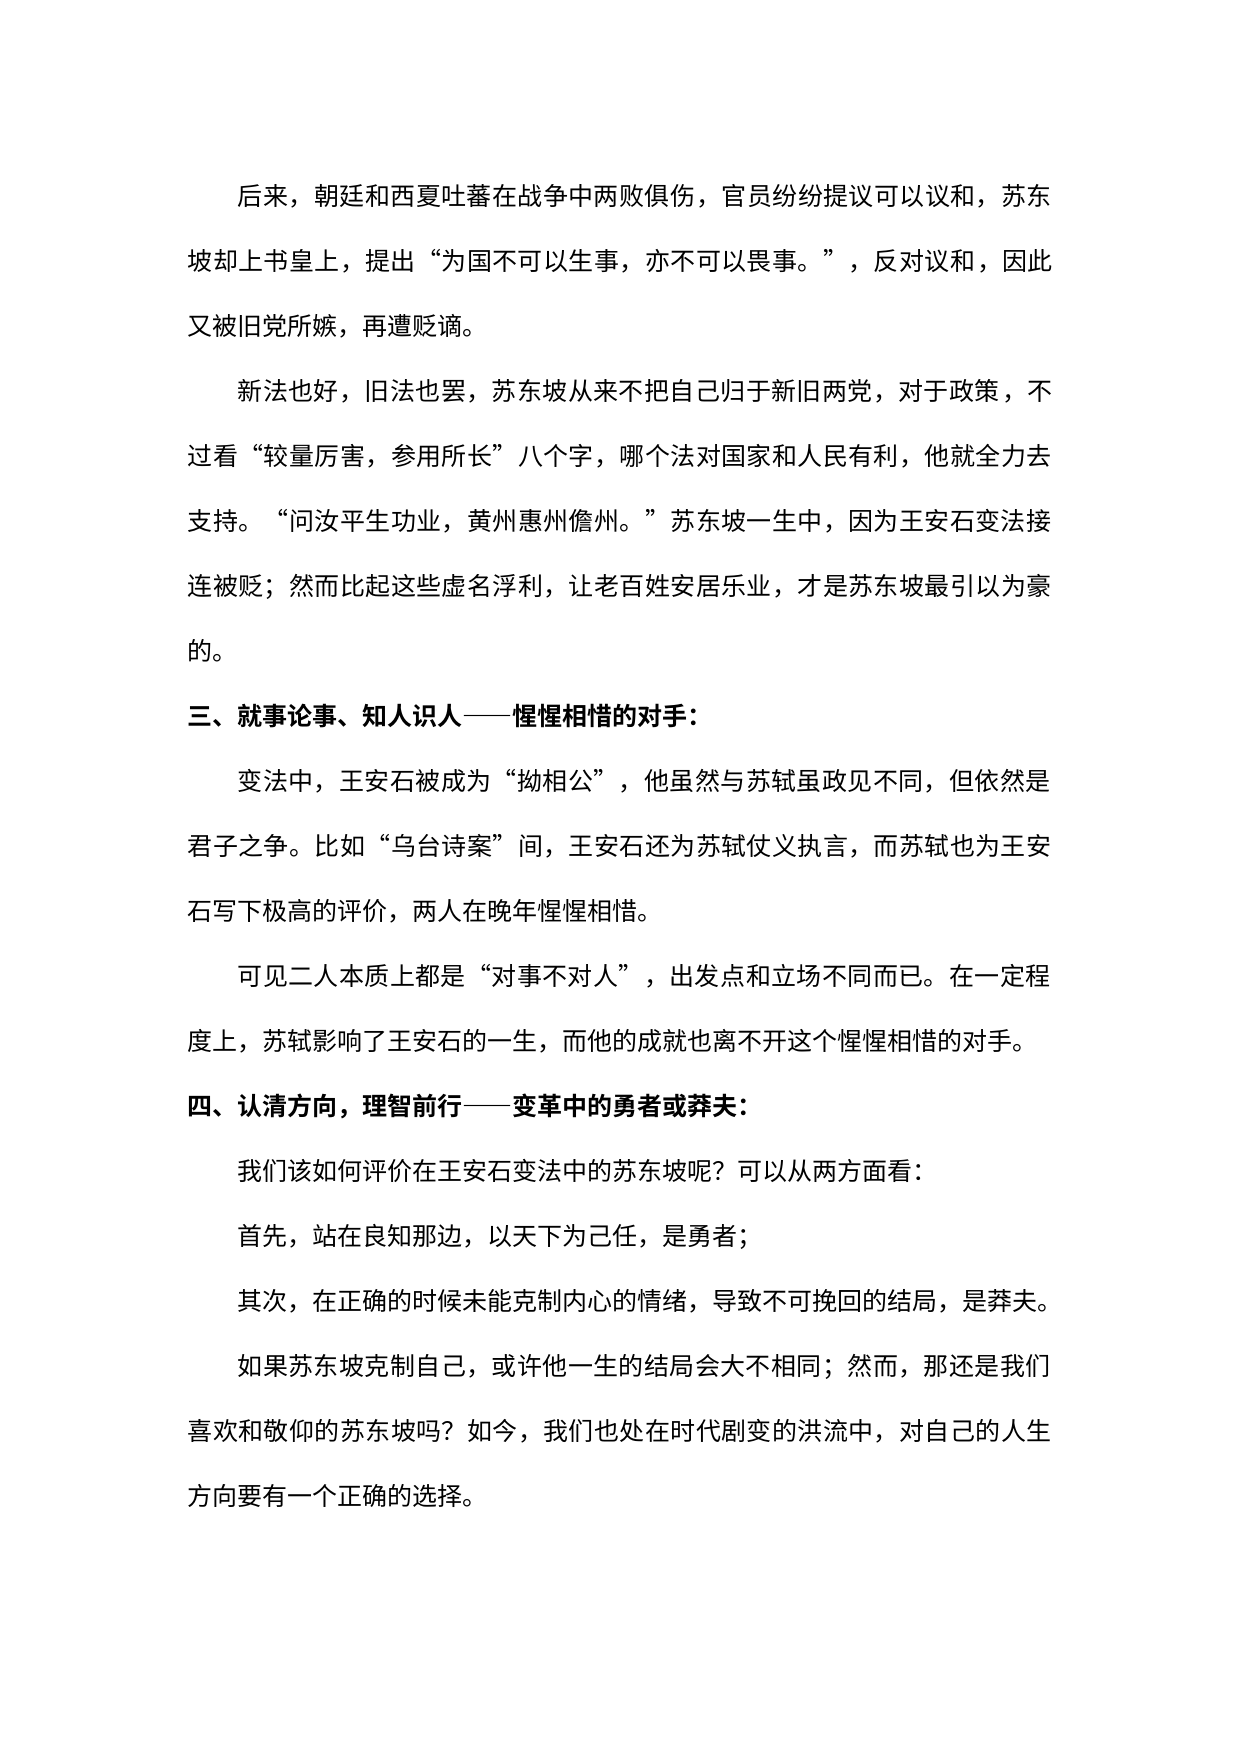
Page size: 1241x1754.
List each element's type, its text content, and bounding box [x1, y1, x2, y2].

text 三、就事论事、知人识人——惺惺相惜的对手： [187, 682, 1053, 747]
text 其次，在正确的时候未能克制内心的情绪，导致不可挽回的结局，是莽夫。 [187, 1267, 1053, 1332]
text 首先，站在良知那边，以天下为己任，是勇者； [187, 1202, 1053, 1267]
text 我们该如何评价在王安石变法中的苏东坡呢？可以从两方面看： [187, 1137, 1053, 1202]
text 四、认清方向，理智前行——变革中的勇者或莽夫： [187, 1072, 1053, 1137]
text 新法也好，旧法也罢，苏东坡从来不把自己归于新旧两党，对于政策，不过看“较量厉害，参用所长”八个字，哪个法对国家和人民有利，他就全力去支持。“问汝平生功业，黄州惠州儋州。”苏东坡一生中，因为王安石变法接连被贬；然而比起这些虚名浮利，让老百姓安居乐业，才是苏东坡最引以为豪的。 [187, 357, 1053, 682]
text 如果苏东坡克制自己，或许他一生的结局会大不相同；然而，那还是我们喜欢和敬仰的苏东坡吗？如今，我们也处在时代剧变的洪流中，对自己的人生方向要有一个正确的选择。 [187, 1332, 1053, 1527]
text 可见二人本质上都是“对事不对人”，出发点和立场不同而已。在一定程度上，苏轼影响了王安石的一生，而他的成就也离不开这个惺惺相惜的对手。 [187, 942, 1053, 1072]
text 变法中，王安石被成为“拗相公”，他虽然与苏轼虽政见不同，但依然是君子之争。比如“乌台诗案”间，王安石还为苏轼仗义执言，而苏轼也为王安石写下极高的评价，两人在晚年惺惺相惜。 [187, 747, 1053, 942]
text 后来，朝廷和西夏吐蕃在战争中两败俱伤，官员纷纷提议可以议和，苏东坡却上书皇上，提出“为国不可以生事，亦不可以畏事。”，反对议和，因此又被旧党所嫉，再遭贬谪。 [187, 162, 1053, 357]
